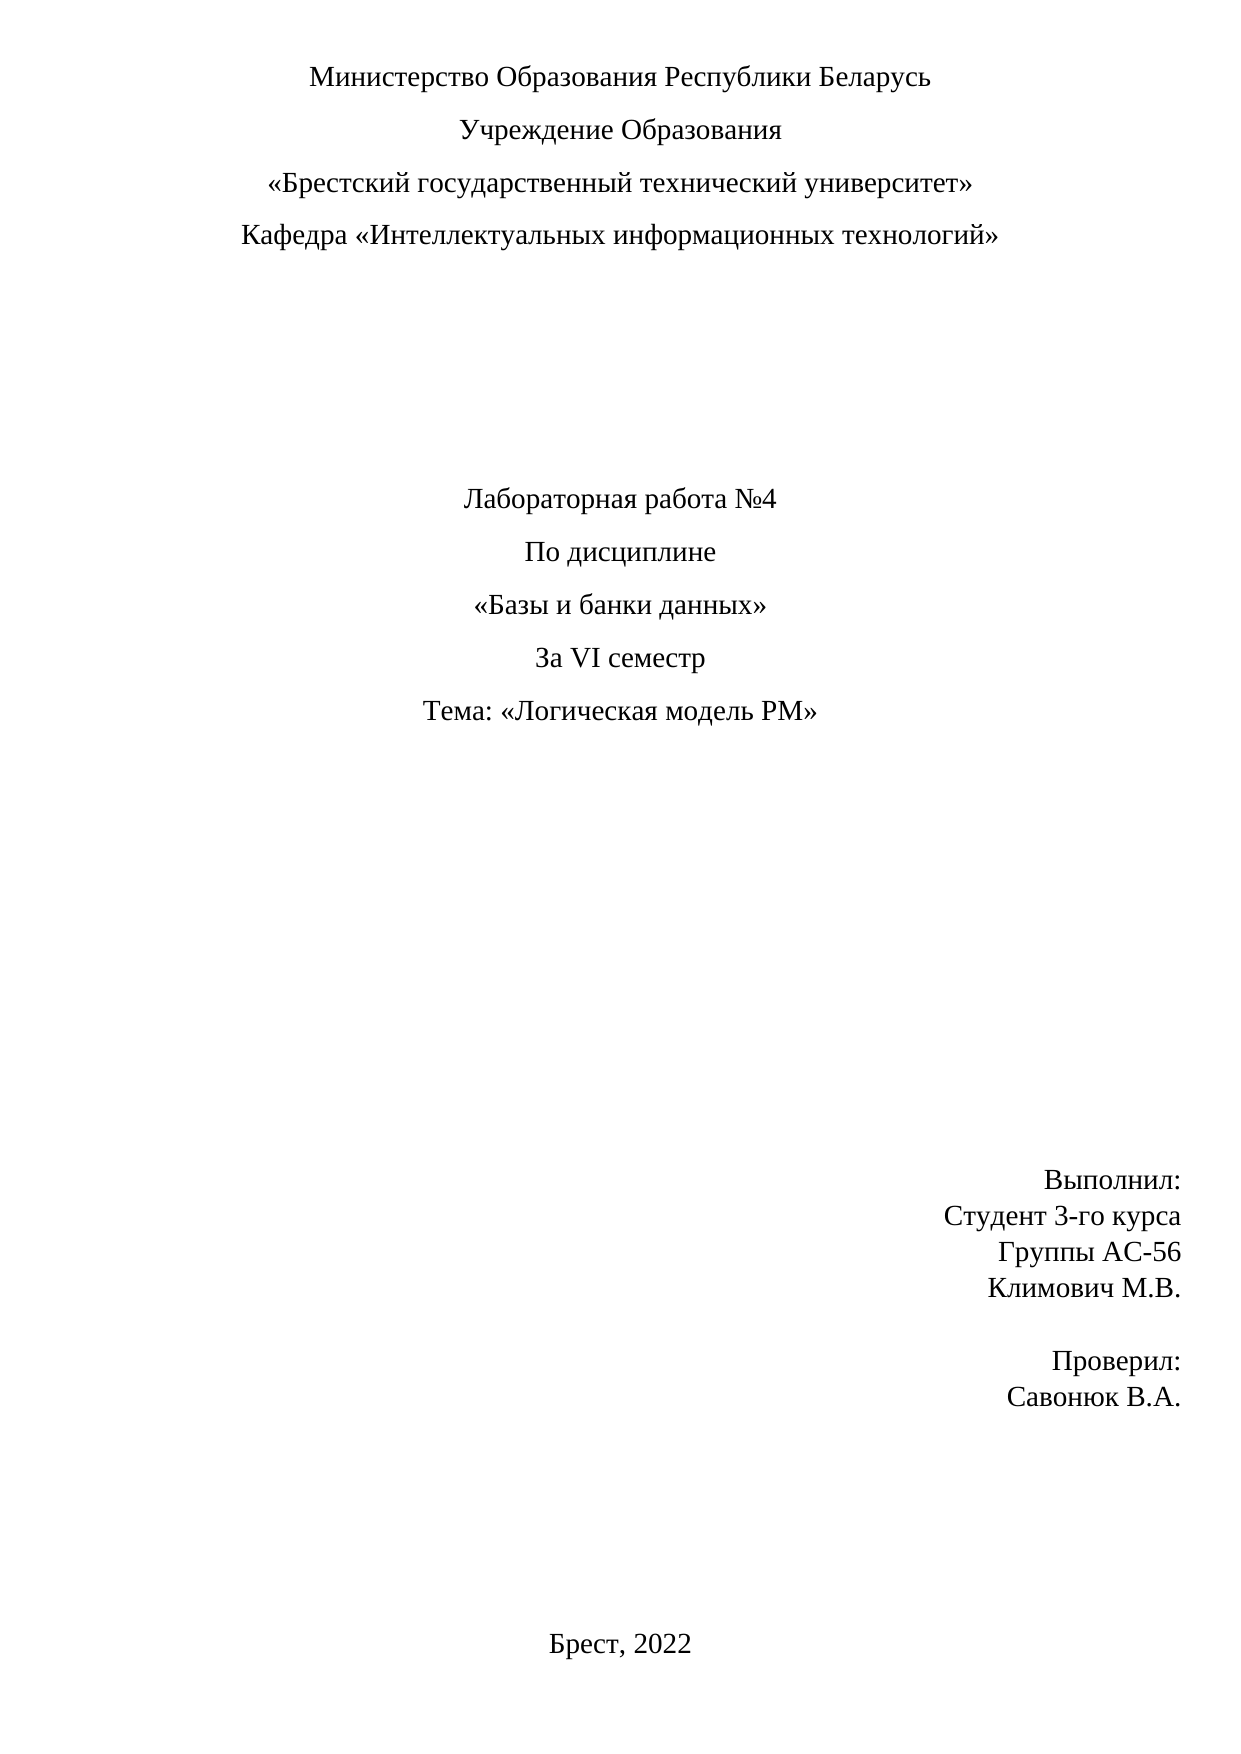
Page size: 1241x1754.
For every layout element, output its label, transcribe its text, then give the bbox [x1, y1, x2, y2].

text Савонюк В.А. [59, 1379, 1181, 1413]
text Кафедра «Интеллектуальных информационных технологий» [59, 217, 1181, 251]
text Группы АС-56 [59, 1234, 1181, 1268]
text По дисциплине [59, 534, 1181, 568]
text Студент 3-го курса [59, 1198, 1181, 1232]
text За VI семестр [59, 640, 1181, 673]
text Брест, 2022 [59, 1626, 1181, 1660]
text «Базы и банки данных» [59, 587, 1181, 621]
text Лабораторная работа №4 [59, 482, 1181, 515]
text Министерство Образования Республики Беларусь [59, 59, 1181, 93]
text «Брестский государственный технический университет» [59, 165, 1181, 198]
text Климович М.В. [59, 1271, 1181, 1304]
text Выполнил: [59, 1162, 1181, 1196]
text Учреждение Образования [59, 112, 1181, 145]
text Проверил: [59, 1343, 1181, 1376]
text Тема: «Логическая модель РМ» [59, 693, 1181, 726]
